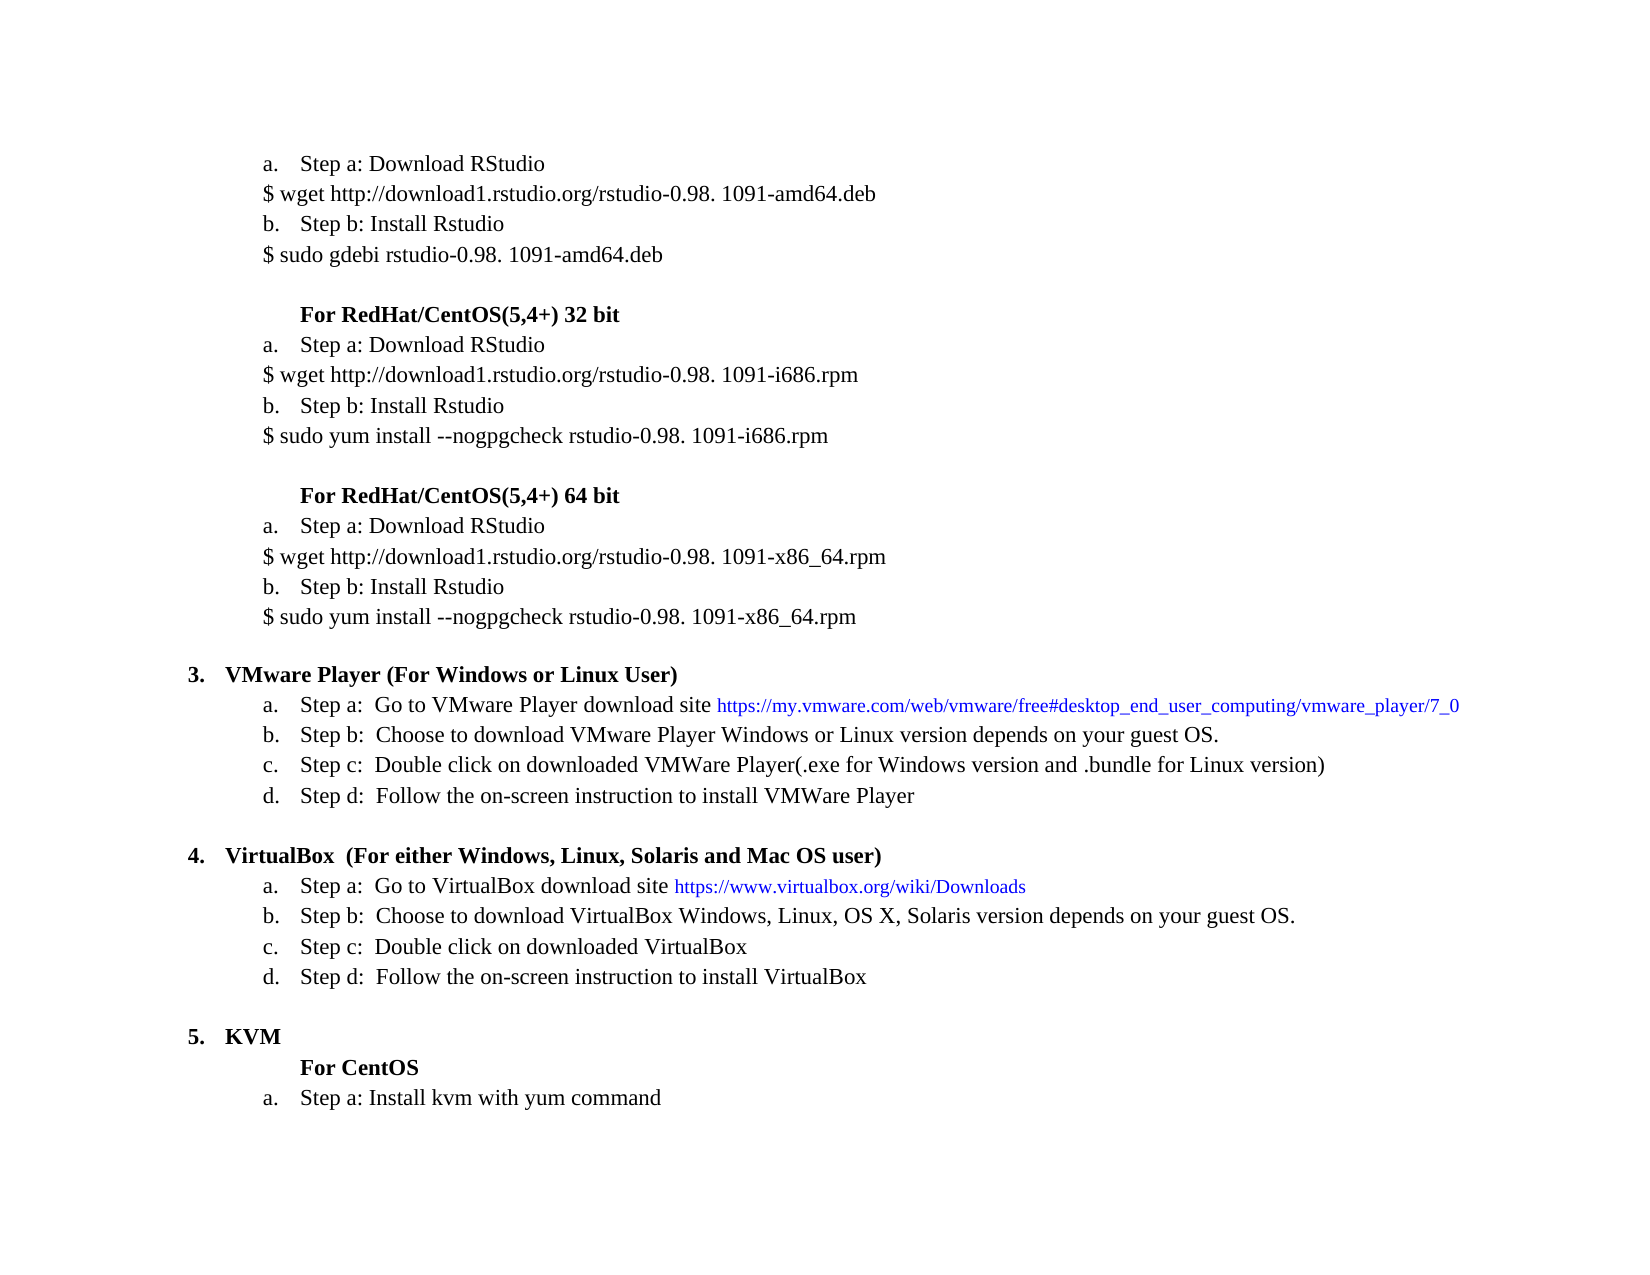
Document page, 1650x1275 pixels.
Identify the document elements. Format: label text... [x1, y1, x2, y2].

text $ wget http://download1.rstudio.org/rstudio-0.98. 1091-i686.rpm [263, 361, 1500, 388]
list Step a: Go to VirtualBox download site https://www.virtualbox.org/wiki/Downloads [263, 872, 1500, 899]
text For RedHat/CentOS(5,4+) 32 bit [300, 301, 1500, 327]
list Step a: Install kvm with yum command [263, 1084, 1500, 1110]
list Step b: Install Rstudio [263, 210, 1500, 237]
list Step a: Download RStudio [263, 331, 1500, 358]
list Step b: Install Rstudio [263, 392, 1500, 418]
text $ sudo yum install --nogpgcheck rstudio-0.98. 1091-i686.rpm [263, 422, 1500, 448]
text $ wget http://download1.rstudio.org/rstudio-0.98. 1091-amd64.deb [263, 180, 1500, 207]
list KVM [188, 1023, 1500, 1050]
list Step a: Go to VMware Player download site https://my.vmware.com/web/vmware/free#desktop_end_user_computing/vmware_player/7_0 [263, 691, 1500, 717]
list Step a: Download RStudio [263, 150, 1500, 176]
list Step a: Download RStudio [263, 512, 1500, 539]
list Step c: Double click on downloaded VirtualBox [263, 933, 1500, 959]
text For RedHat/CentOS(5,4+) 64 bit [300, 482, 1500, 509]
list VMware Player (For Windows or Linux User) [188, 661, 1500, 687]
list Step b: Install Rstudio [263, 573, 1500, 599]
list Step c: Double click on downloaded VMWare Player(.exe for Windows version and .bundle for Linux version) [263, 752, 1500, 778]
text $ sudo yum install --nogpgcheck rstudio-0.98. 1091-x86_64.rpm [263, 603, 1500, 629]
text $ sudo gdebi rstudio-0.98. 1091-amd64.deb [263, 241, 1500, 267]
text $ wget http://download1.rstudio.org/rstudio-0.98. 1091-x86_64.rpm [263, 543, 1500, 569]
list VirtualBox (For either Windows, Linux, Solaris and Mac OS user) [188, 842, 1500, 868]
list Step b: Choose to download VMware Player Windows or Linux version depends on your guest OS. [263, 721, 1500, 748]
text For CentOS [300, 1054, 1500, 1080]
list Step d: Follow the on-screen instruction to install VirtualBox [263, 963, 1500, 989]
list Step d: Follow the on-screen instruction to install VMWare Player [263, 782, 1500, 808]
list Step b: Choose to download VirtualBox Windows, Linux, OS X, Solaris version depends on your guest OS. [263, 903, 1500, 929]
